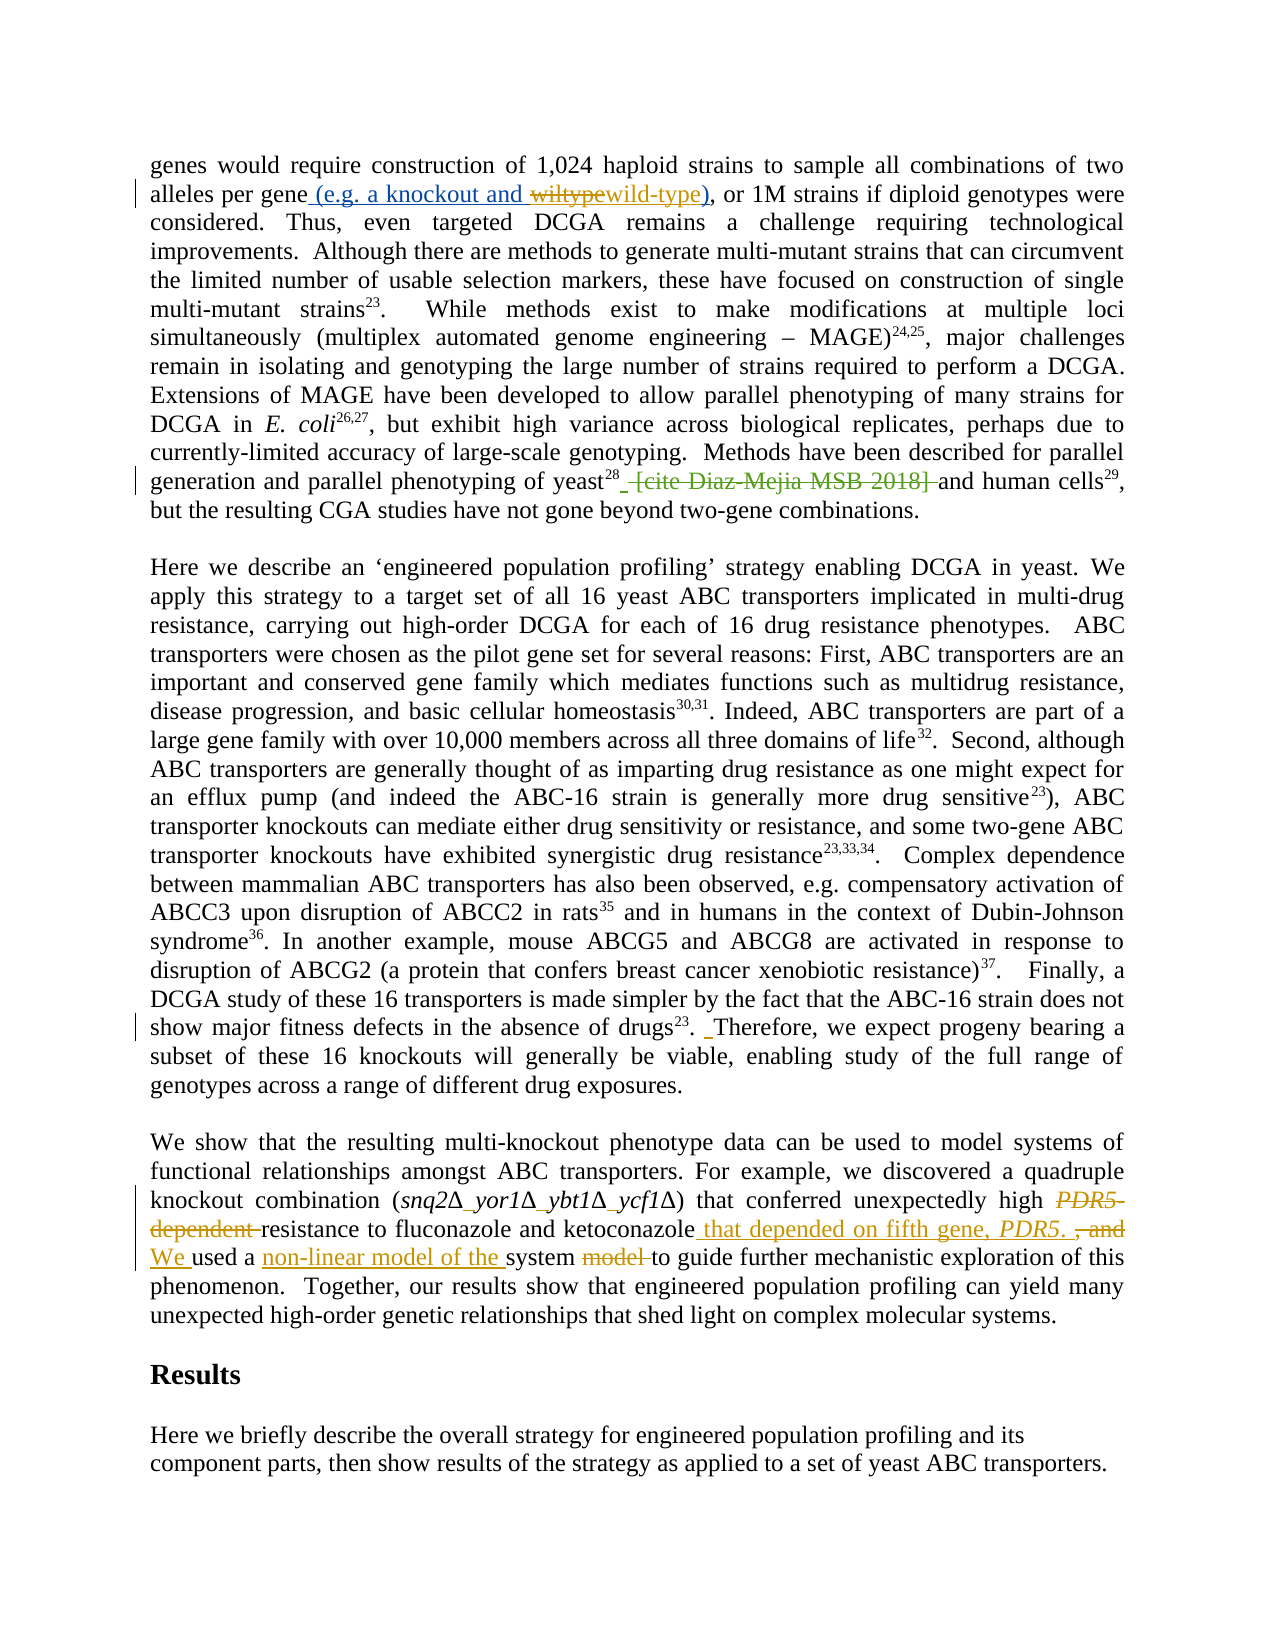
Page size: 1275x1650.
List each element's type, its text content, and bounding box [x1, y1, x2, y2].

text Here we describe an ‘engineered population profiling’ strategy enabling DCGA in yeast. We apply this strategy to a target set of all 16 yeast ABC transporters implicated in multi-drug resistance, carrying out high-order DCGA for each of 16 drug resistance phenotypes. ABC transporters were chosen as the pilot gene set for several reasons: First, ABC transporters are an important and conserved gene family which mediates functions such as multidrug resistance, disease progression, and basic cellular homeostasis30,31. Indeed, ABC transporters are part of a large gene family with over 10,000 members across all three domains of life32. Second, although ABC transporters are generally thought of as imparting drug resistance as one might expect for an efflux pump (and indeed the ABC-16 strain is generally more drug sensitive23), ABC transporter knockouts can mediate either drug sensitivity or resistance, and some two-gene ABC transporter knockouts have exhibited synergistic drug resistance23,33,34. Complex dependence between mammalian ABC transporters has also been observed, e.g. compensatory activation of ABCC3 upon disruption of ABCC2 in rats35 and in humans in the context of Dubin-Johnson syndrome36. In another example, mouse ABCG5 and ABCG8 are activated in response to disruption of ABCG2 (a protein that confers breast cancer xenobiotic resistance)37. Finally, a DCGA study of these 16 transporters is made simpler by the fact that the ABC-16 strain does not show major fitness defects in the absence of drugs23. Therefore, we expect progeny bearing a subset of these 16 knockouts will generally be viable, enabling study of the full range of genotypes across a range of different drug exposures. [150, 552, 1125, 1099]
text Results [150, 1357, 1125, 1391]
text We show that the resulting multi-knockout phenotype data can be used to model systems of functional relationships amongst ABC transporters. For example, we discovered a quadruple knockout combination (snq2∆yor1∆ybt1∆ycf1∆) that conferred unexpectedly high resistance to fluconazole and ketoconazoleused a system to guide further mechanistic exploration of this phenomenon. Together, our results show that engineered population profiling can yield many unexpected high-order genetic relationships that shed light on complex molecular systems. [150, 1127, 1125, 1329]
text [150, 150, 1125, 524]
text Here we briefly describe the overall strategy for engineered population profiling and its component parts, then show results of the strategy as applied to a set of yeast ABC transporters. [150, 1420, 1125, 1477]
